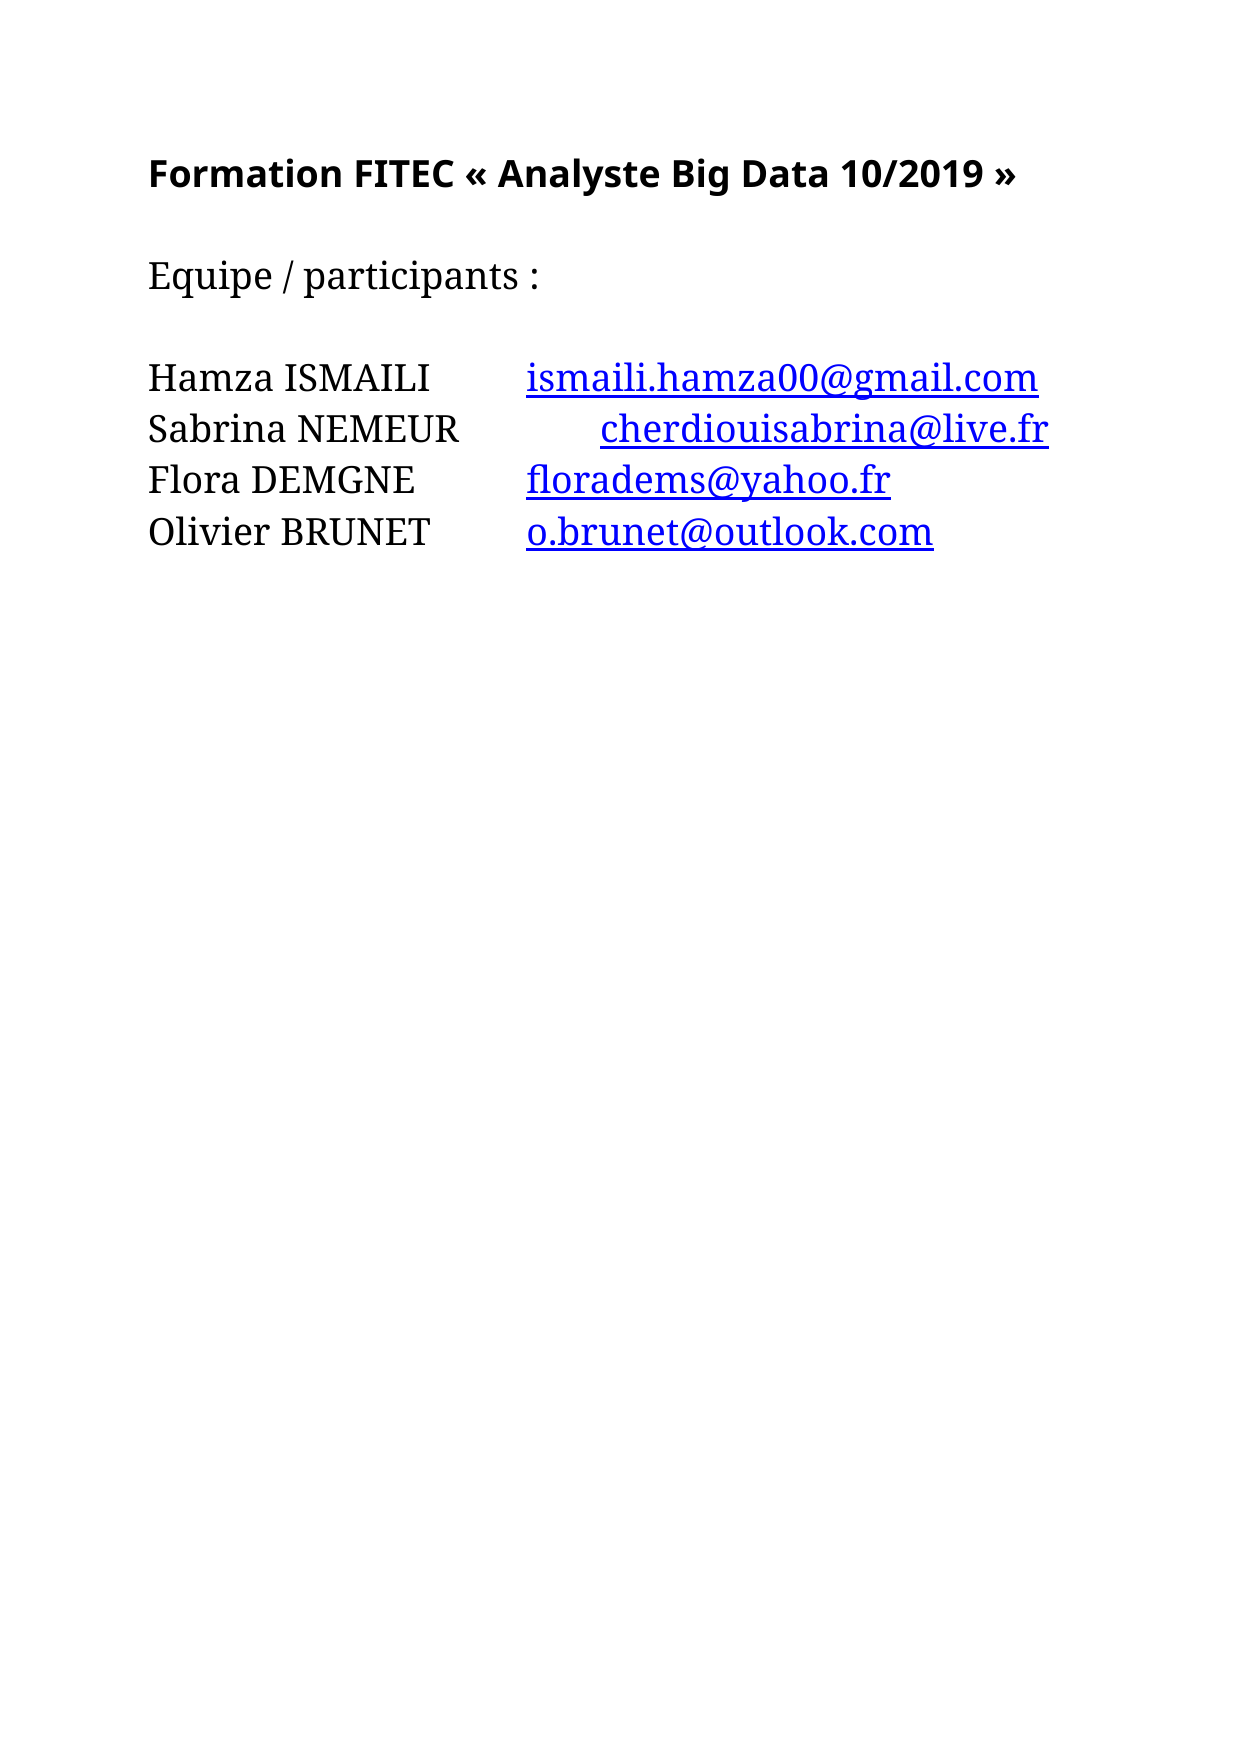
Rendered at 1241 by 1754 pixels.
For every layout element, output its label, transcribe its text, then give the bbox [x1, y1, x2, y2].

text Hamza ISMAILI ismaili.hamza00@gmail.com [148, 352, 1093, 403]
text Formation FITEC « Analyste Big Data 10/2019 » [148, 148, 1093, 199]
text Olivier BRUNET o.brunet@outlook.com [148, 505, 1093, 556]
text Equipe / participants : [148, 250, 1093, 301]
text Sabrina NEMEUR cherdiouisabrina@live.fr [148, 403, 1093, 454]
text Flora DEMGNE floradems@yahoo.fr [148, 454, 1093, 505]
